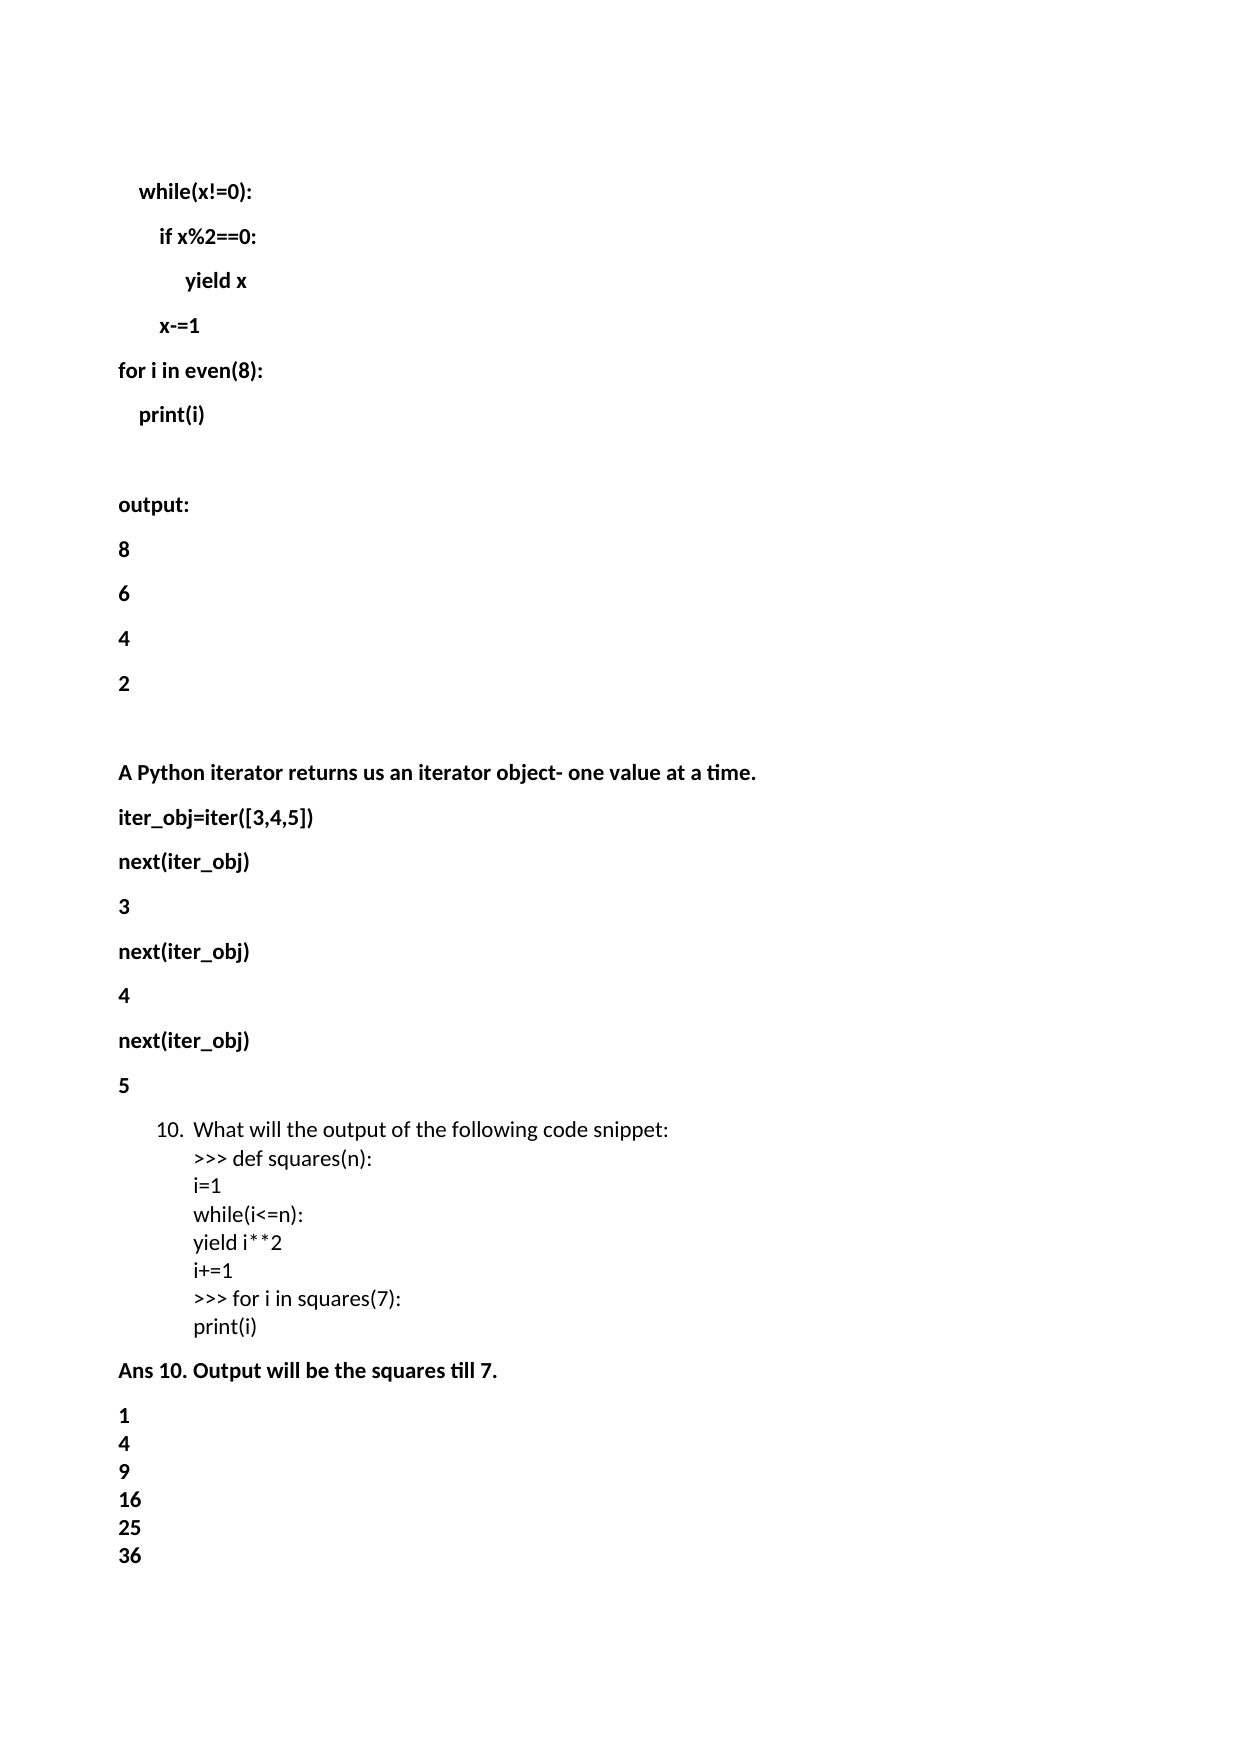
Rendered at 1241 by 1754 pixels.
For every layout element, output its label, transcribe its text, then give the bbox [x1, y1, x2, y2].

text while(x!=0): [118, 177, 1122, 205]
text if x%2==0: [118, 222, 1122, 250]
text 4 [118, 1429, 1122, 1457]
list What will the output of the following code snippet: [156, 1116, 1122, 1144]
text 8 [118, 535, 1122, 563]
text 4 [118, 624, 1122, 652]
text print(i) [118, 401, 1122, 429]
list while(i<=n): [193, 1200, 1122, 1228]
text 6 [118, 579, 1122, 607]
text x-=1 [118, 311, 1122, 339]
text next(iter_obj) [118, 937, 1122, 965]
text yield x [118, 267, 1122, 294]
list >>> def squares(n): [193, 1144, 1122, 1172]
text 5 [118, 1071, 1122, 1099]
text next(iter_obj) [118, 1026, 1122, 1054]
text 1 [118, 1401, 1122, 1429]
text 2 [118, 669, 1122, 697]
list >>> for i in squares(7): [193, 1284, 1122, 1312]
text for i in even(8): [118, 356, 1122, 384]
list i=1 [193, 1172, 1122, 1200]
text output: [118, 490, 1122, 518]
list yield i**2 [193, 1228, 1122, 1256]
list print(i) [193, 1312, 1122, 1340]
text 9 [118, 1457, 1122, 1485]
text Ans 10. Output will be the squares till 7. [118, 1356, 1122, 1384]
text 36 [118, 1541, 1122, 1569]
text 16 [118, 1485, 1122, 1513]
text 25 [118, 1513, 1122, 1541]
text iter_obj=iter([3,4,5]) [118, 803, 1122, 831]
text 4 [118, 982, 1122, 1009]
text 3 [118, 892, 1122, 920]
list i+=1 [193, 1256, 1122, 1284]
text A Python iterator returns us an iterator object- one value at a time. [118, 758, 1122, 786]
text next(iter_obj) [118, 847, 1122, 876]
